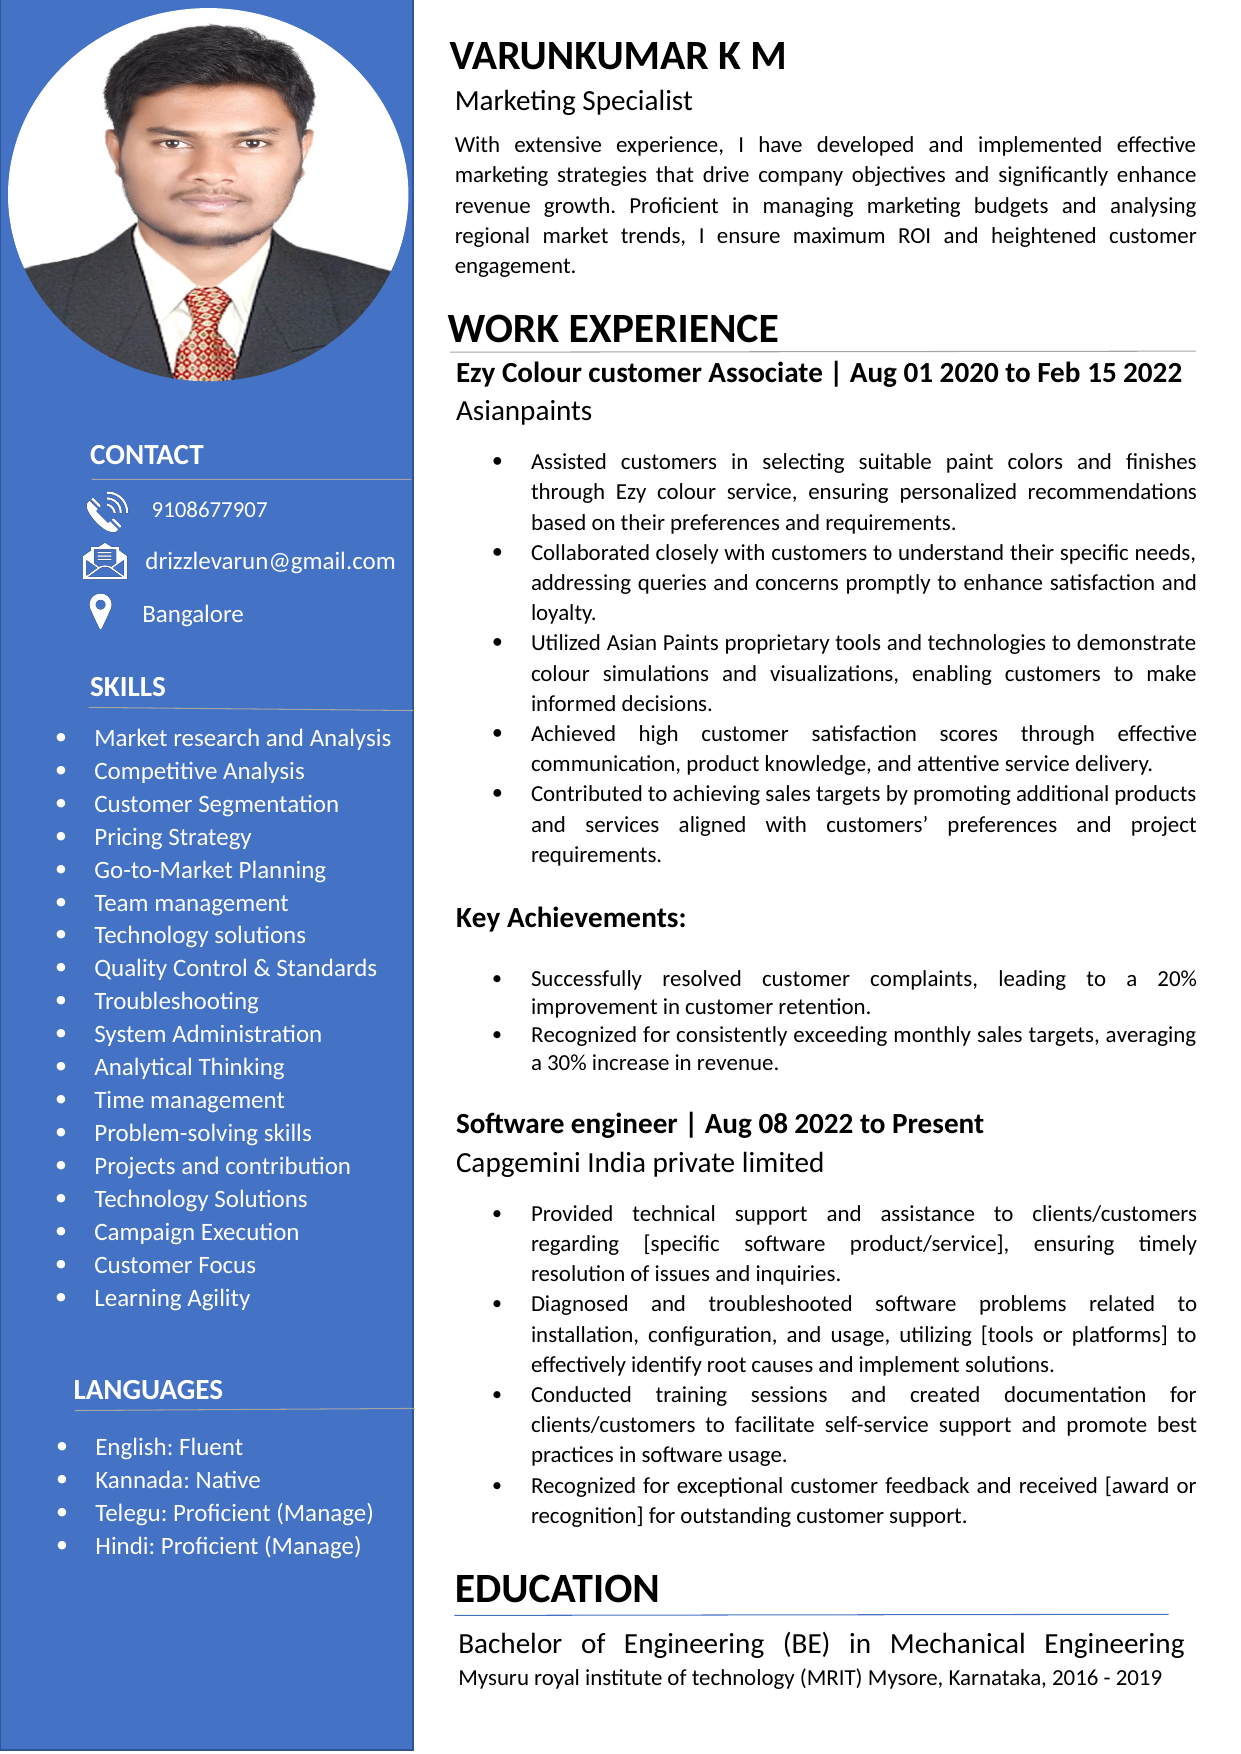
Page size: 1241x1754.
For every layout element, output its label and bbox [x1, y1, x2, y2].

picture [75, 586, 126, 637]
picture [77, 482, 137, 581]
picture [8, 8, 409, 382]
